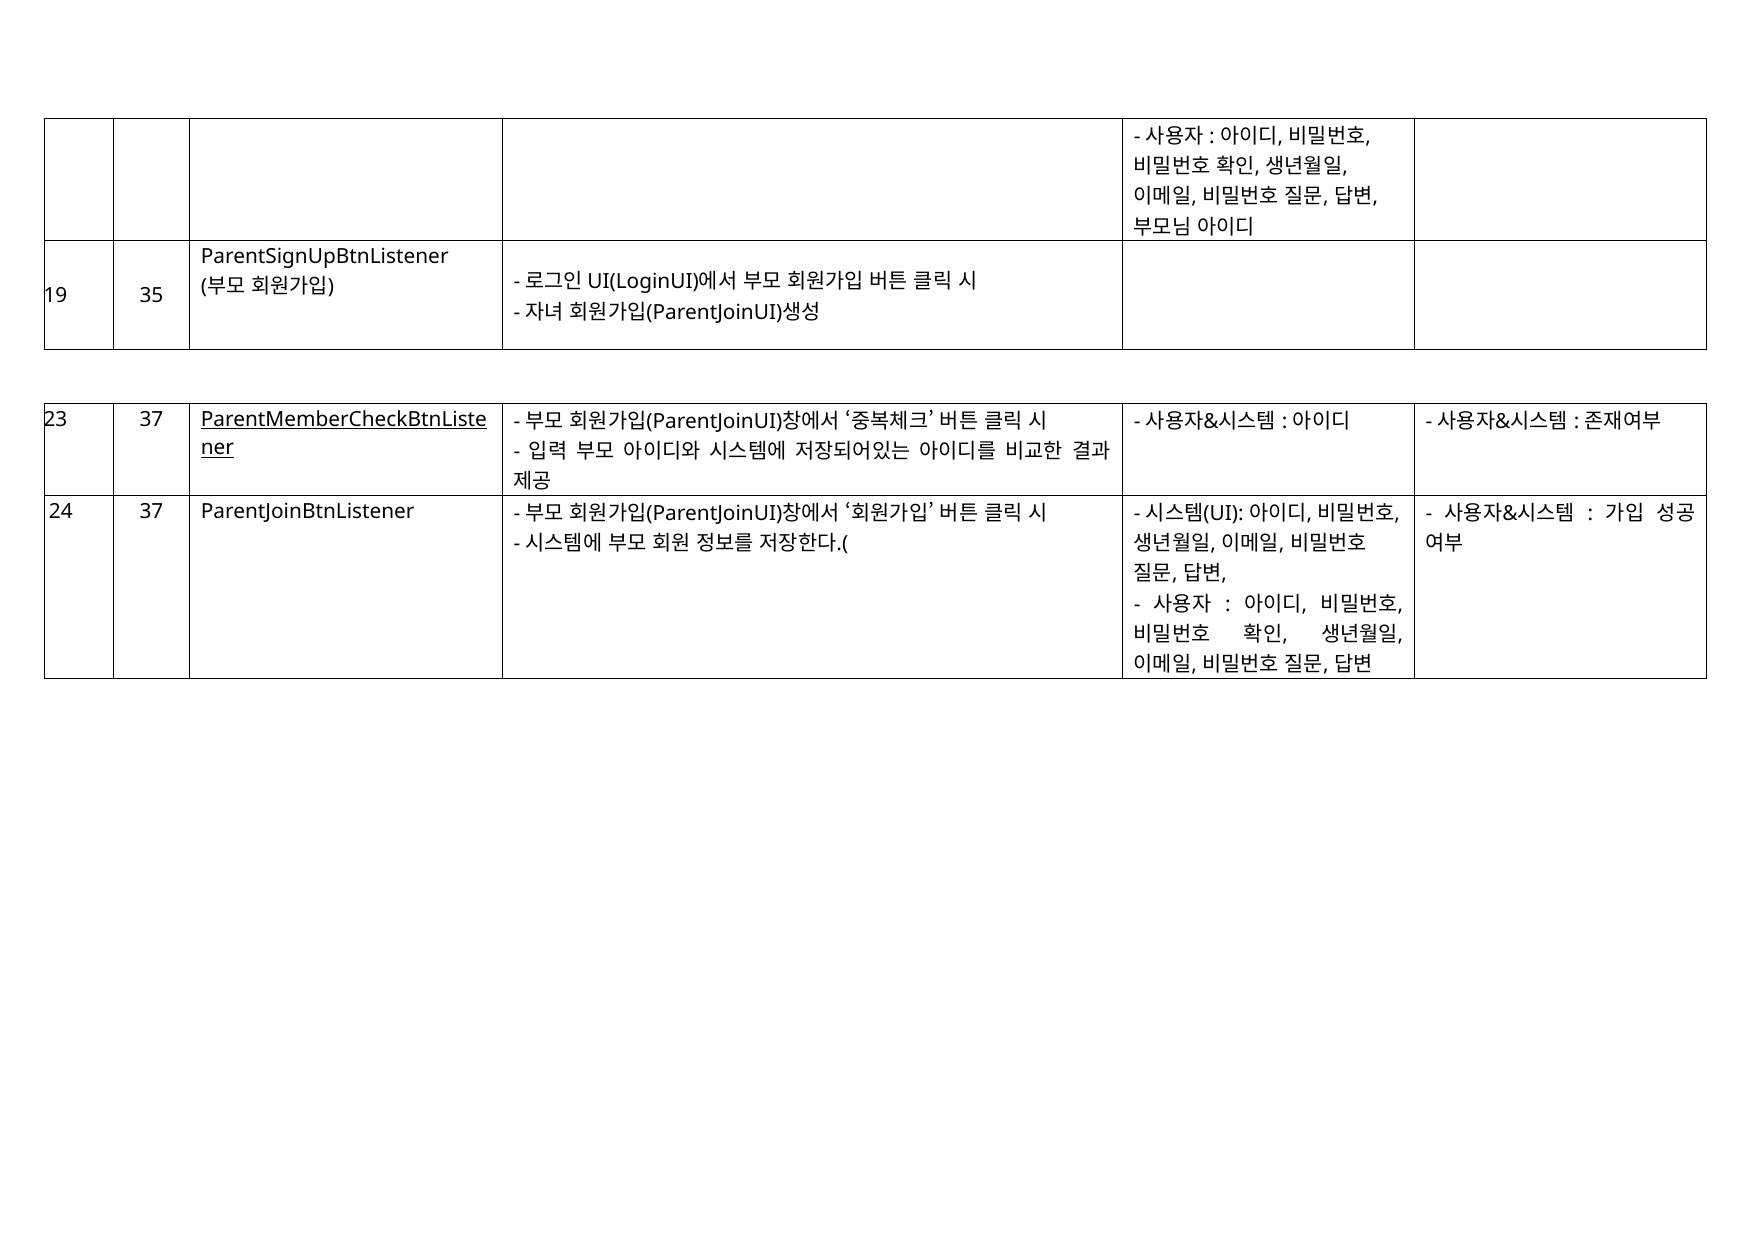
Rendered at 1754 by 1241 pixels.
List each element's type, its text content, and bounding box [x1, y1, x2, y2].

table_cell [1123, 119, 1414, 240]
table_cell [190, 119, 502, 240]
table_cell 37 [114, 496, 189, 678]
table_cell - 부모 회원가입(ParentJoinUI)창에서 ‘회원가입’ 버튼 클릭 시 - 시스템에 부모 회원 정보를 저장한다.( [503, 496, 1122, 678]
table_cell 19 [45, 241, 113, 348]
table_header 37 [114, 404, 189, 495]
table_cell 36 [114, 119, 189, 240]
table_header - 사용자&시스템 : 아이디 [1123, 404, 1414, 495]
table_header - 사용자&시스템 : 존재여부 [1415, 404, 1706, 495]
table_header - 부모 회원가입(ParentJoinUI)창에서 ‘중복체크’ 버튼 클릭 시 - 입력 부모 아이디와 시스템에 저장되어있는 아이디를 비교한 결과 제공 [503, 404, 1122, 495]
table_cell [503, 119, 1122, 240]
table_cell [1415, 241, 1706, 348]
table_cell - 시스템(UI): 아이디, 비밀번호, 생년월일, 이메일, 비밀번호 질문, 답변, - 사용자 : 아이디, 비밀번호, 비밀번호 확인, 생년월일, 이메일, 비밀번호 질문, 답변 [1123, 496, 1414, 678]
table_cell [1415, 119, 1706, 240]
table_cell - 사용자&시스템 : 가입 성공 여부 [1415, 496, 1706, 678]
table_cell - 로그인UI(LoginUI)에서 부모 회원가입 버튼 클릭 시 - 자녀 회원가입(ParentJoinUI)생성 [503, 241, 1122, 348]
table_header 23 [45, 404, 113, 495]
table_cell ParentJoinBtnListener [190, 496, 502, 678]
table_cell 22 [45, 119, 113, 240]
table_cell 35 [114, 241, 189, 348]
table_header ParentMemberCheckBtnListener [190, 404, 502, 495]
table_cell 24 [45, 496, 113, 678]
table_cell ParentSignUpBtnListener (부모 회원가입) [190, 241, 502, 348]
table_cell [1123, 241, 1414, 348]
